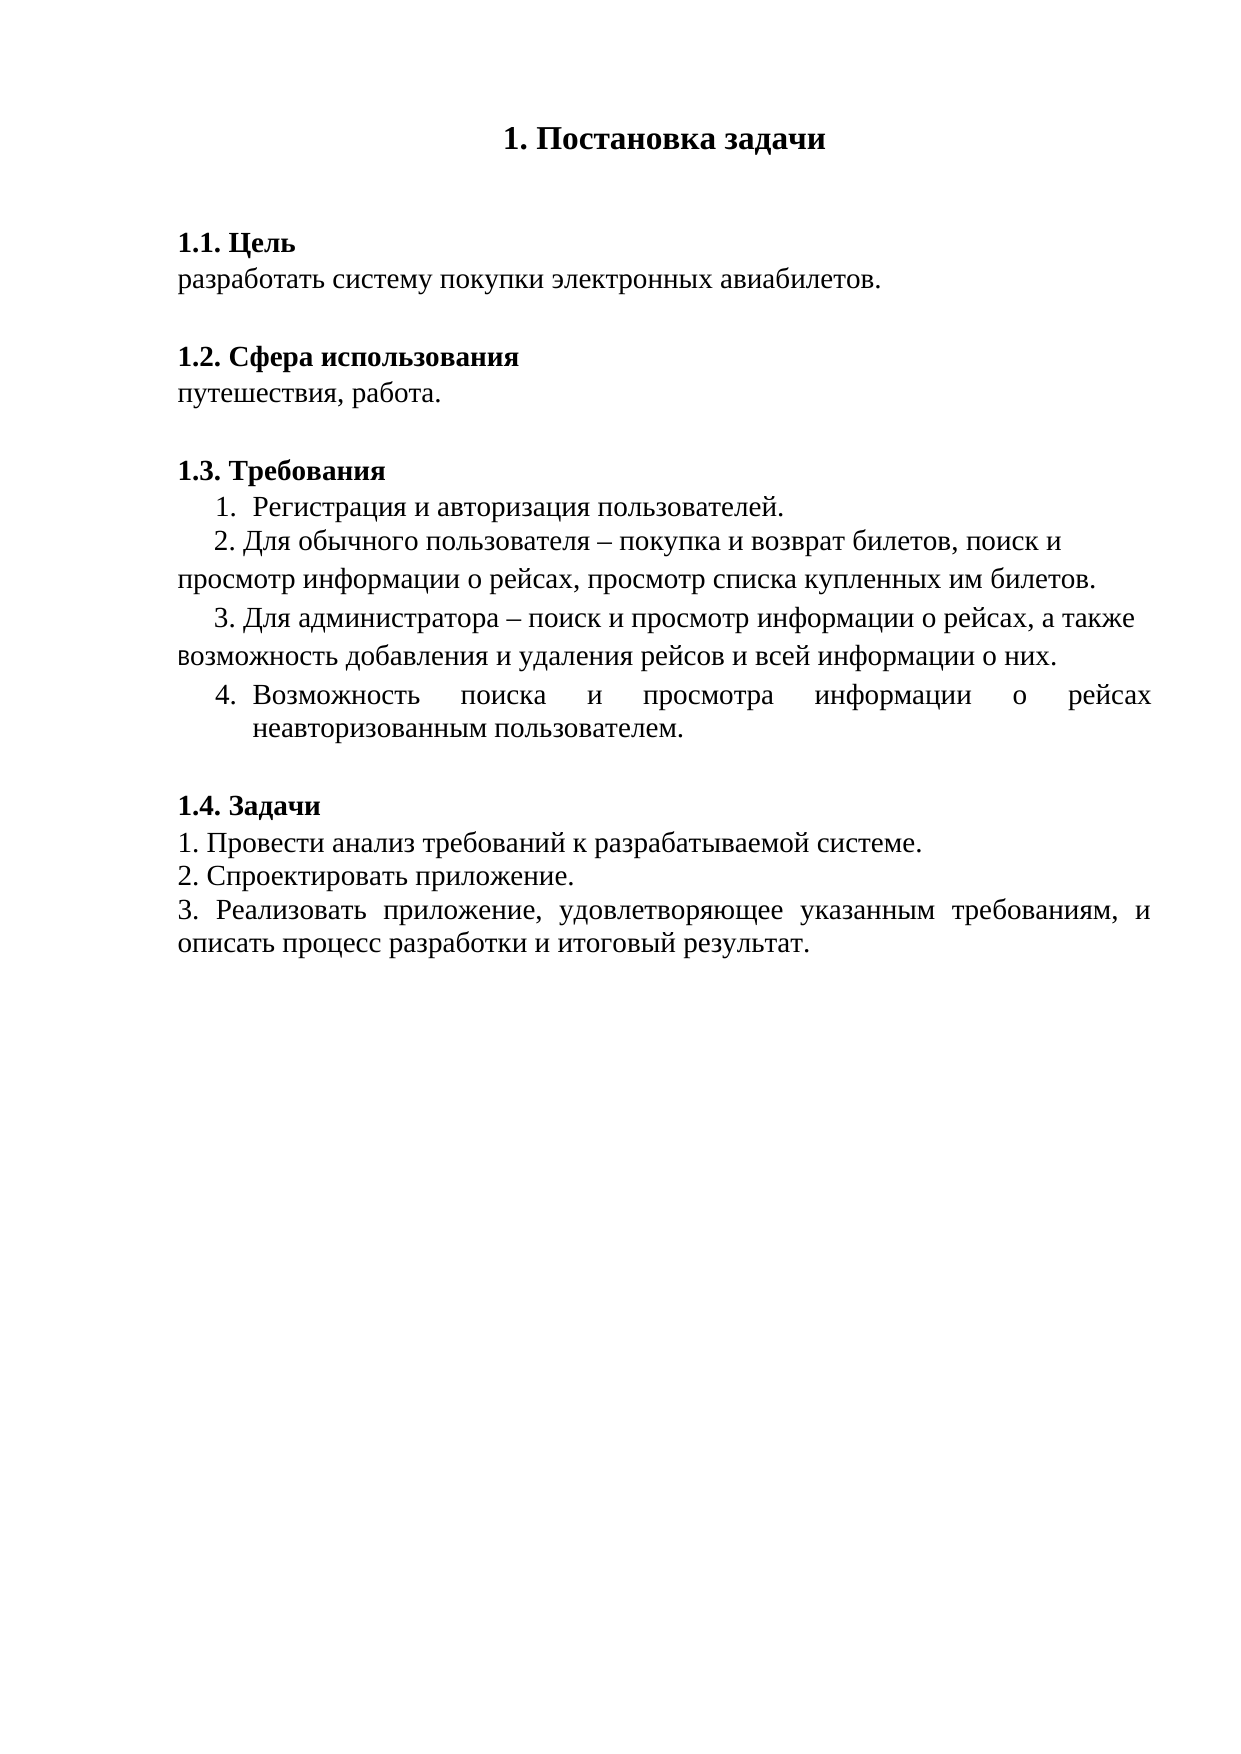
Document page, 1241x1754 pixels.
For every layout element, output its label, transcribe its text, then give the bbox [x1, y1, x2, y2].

text 3. Для администратора – поиск и просмотр информации о рейсах, а также Возможность добавления и удаления рейсов и всей информации о них. [177, 600, 1152, 672]
text 2. Для обычного пользователя – покупка и возврат билетов, поиск и просмотр информации о рейсах, просмотр списка купленных им билетов. [177, 523, 1152, 595]
text разработать систему покупки электронных авиабилетов. [177, 261, 1152, 294]
subtitle 1.3. Требования [177, 453, 1152, 487]
subtitle 1.2. Сфера использования [177, 339, 1152, 372]
text 3. Реализовать приложение, удовлетворяющее указанным требованиям, и описать процесс разработки и итоговый результат. [177, 892, 1152, 959]
text 1. Регистрация и авторизация пользователей. [215, 489, 1152, 523]
subtitle 1.4. Задачи [177, 788, 1152, 822]
subtitle 1. Постановка задачи [177, 118, 1152, 156]
text 1. Провести анализ требований к разрабатываемой системе. [177, 825, 1152, 858]
text 4. Возможность поиска и просмотра информации о рейсах неавторизованным пользователем. [215, 677, 1152, 744]
text путешествия, работа. [177, 375, 1152, 409]
text 2. Спроектировать приложение. [177, 858, 1152, 892]
subtitle 1.1. Цель [177, 225, 1152, 258]
